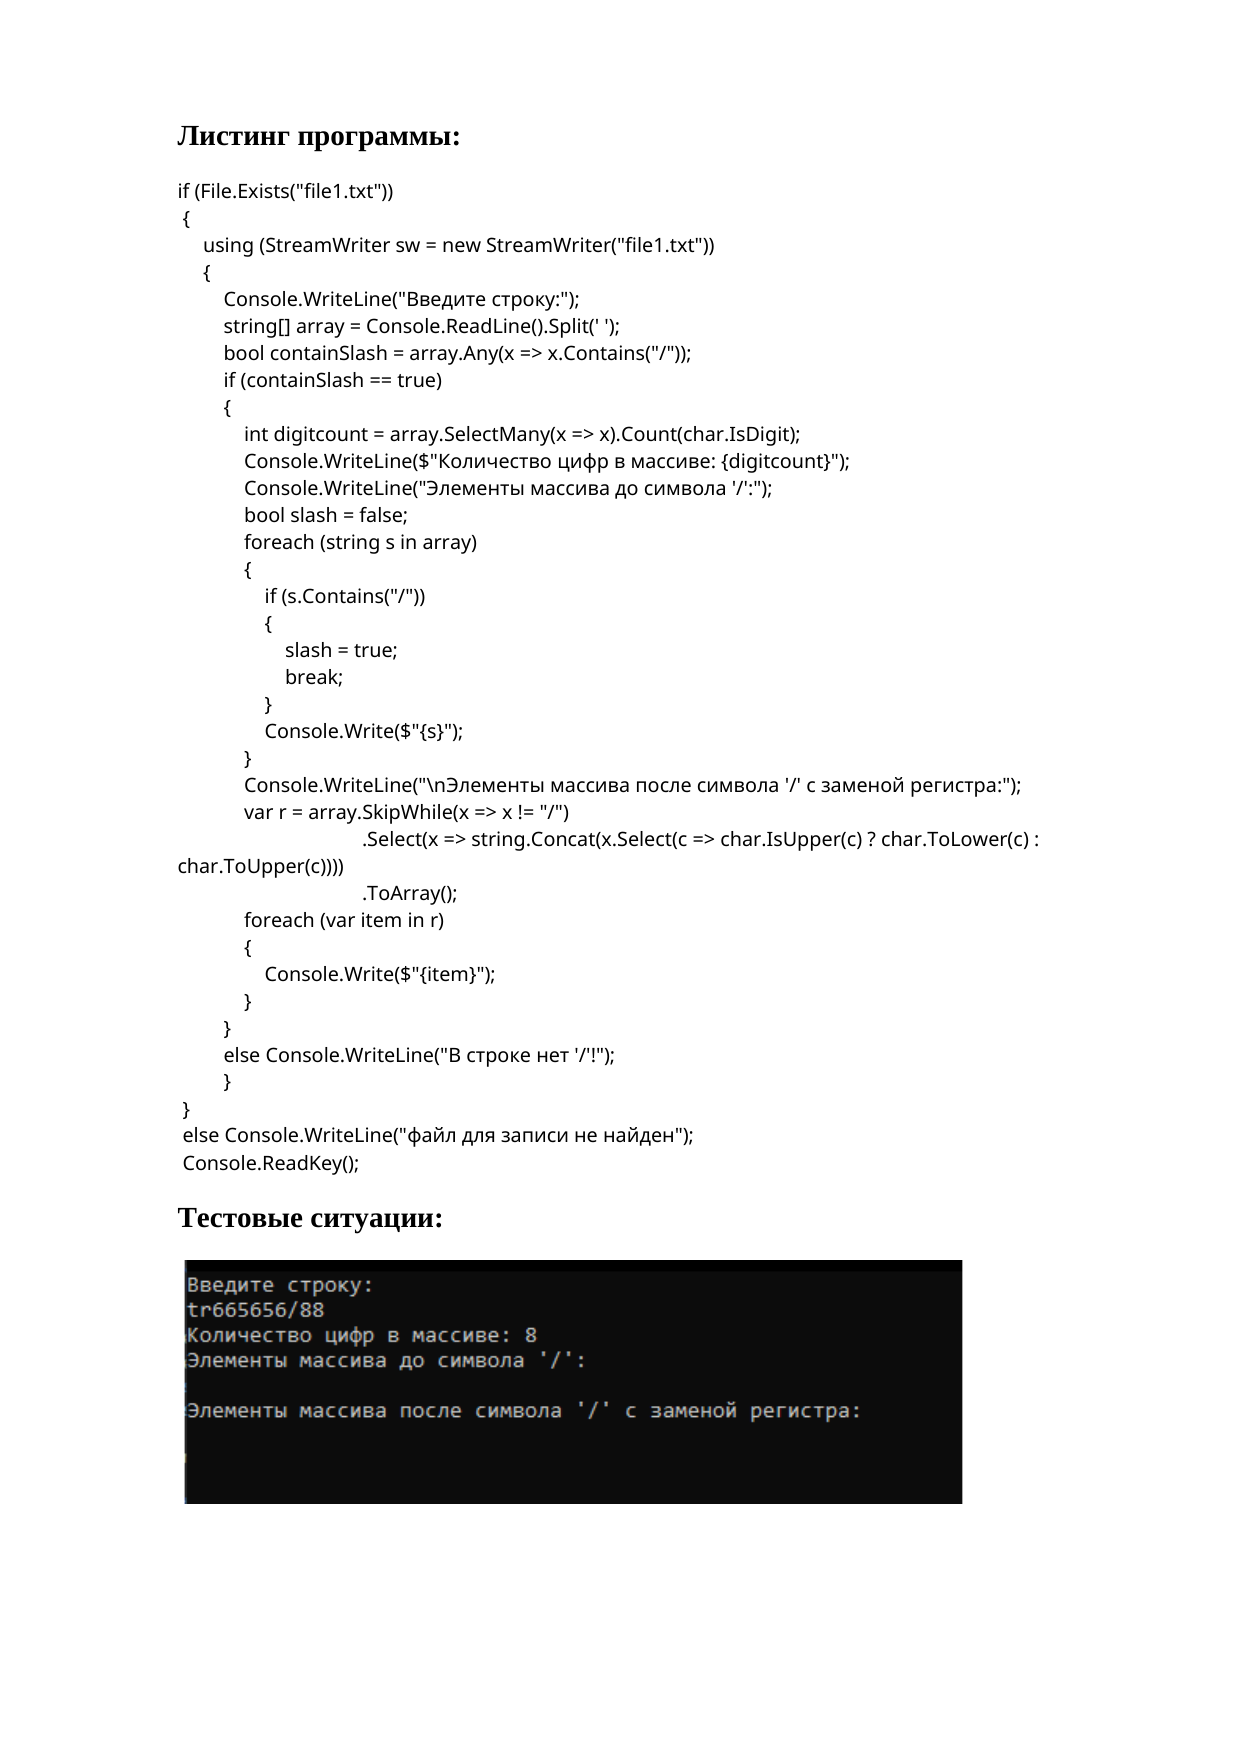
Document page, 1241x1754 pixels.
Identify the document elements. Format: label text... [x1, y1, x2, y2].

text { [177, 609, 1152, 636]
text string[] array = Console.ReadLine().Split(' '); [177, 312, 1152, 339]
text if (containSlash == true) [177, 366, 1152, 393]
text } [177, 744, 1152, 771]
text Console.Write($"{s}"); [177, 717, 1152, 744]
text if (s.Contains("/")) [177, 582, 1152, 609]
text using (StreamWriter sw = new StreamWriter("file1.txt")) [177, 231, 1152, 258]
text } [177, 987, 1152, 1014]
text { [177, 204, 1152, 231]
picture [184, 1260, 963, 1504]
text } [177, 690, 1152, 717]
text Console.WriteLine("Элементы массива до символа '/':"); [177, 474, 1152, 501]
text int digitcount = array.SelectMany(x => x).Count(char.IsDigit); [177, 420, 1152, 447]
text slash = true; [177, 636, 1152, 663]
text Console.Write($"{item}"); [177, 960, 1152, 987]
text Тестовые ситуации: [177, 1201, 1152, 1234]
text Console.WriteLine("\nЭлементы массива после символа '/' с заменой регистра:"); [177, 771, 1152, 798]
text bool containSlash = array.Any(x => x.Contains("/")); [177, 339, 1152, 366]
text } [177, 1095, 1152, 1122]
text foreach (var item in r) [177, 906, 1152, 933]
text break; [177, 663, 1152, 690]
text } [177, 1068, 1152, 1095]
text .ToArray(); [177, 879, 1152, 906]
text Console.WriteLine($"Количество цифр в массиве: {digitcount}"); [177, 447, 1152, 474]
text { [177, 555, 1152, 582]
text foreach (string s in array) [177, 528, 1152, 555]
text { [177, 393, 1152, 420]
text Console.ReadKey(); [177, 1149, 1152, 1176]
text Листинг программы: [177, 118, 1152, 152]
text if (File.Exists("file1.txt")) [177, 177, 1152, 204]
text bool slash = false; [177, 501, 1152, 528]
text Console.WriteLine("Введите строку:"); [177, 285, 1152, 312]
text else Console.WriteLine("В строке нет '/'!"); [177, 1041, 1152, 1068]
text .Select(x => string.Concat(x.Select(c => char.IsUpper(c) ? char.ToLower(c) : char.ToUpper(c)))) [177, 825, 1152, 879]
text { [177, 258, 1152, 285]
text var r = array.SkipWhile(x => x != "/") [177, 798, 1152, 825]
text else Console.WriteLine("файл для записи не найден"); [177, 1122, 1152, 1149]
text } [177, 1014, 1152, 1041]
text { [177, 933, 1152, 960]
